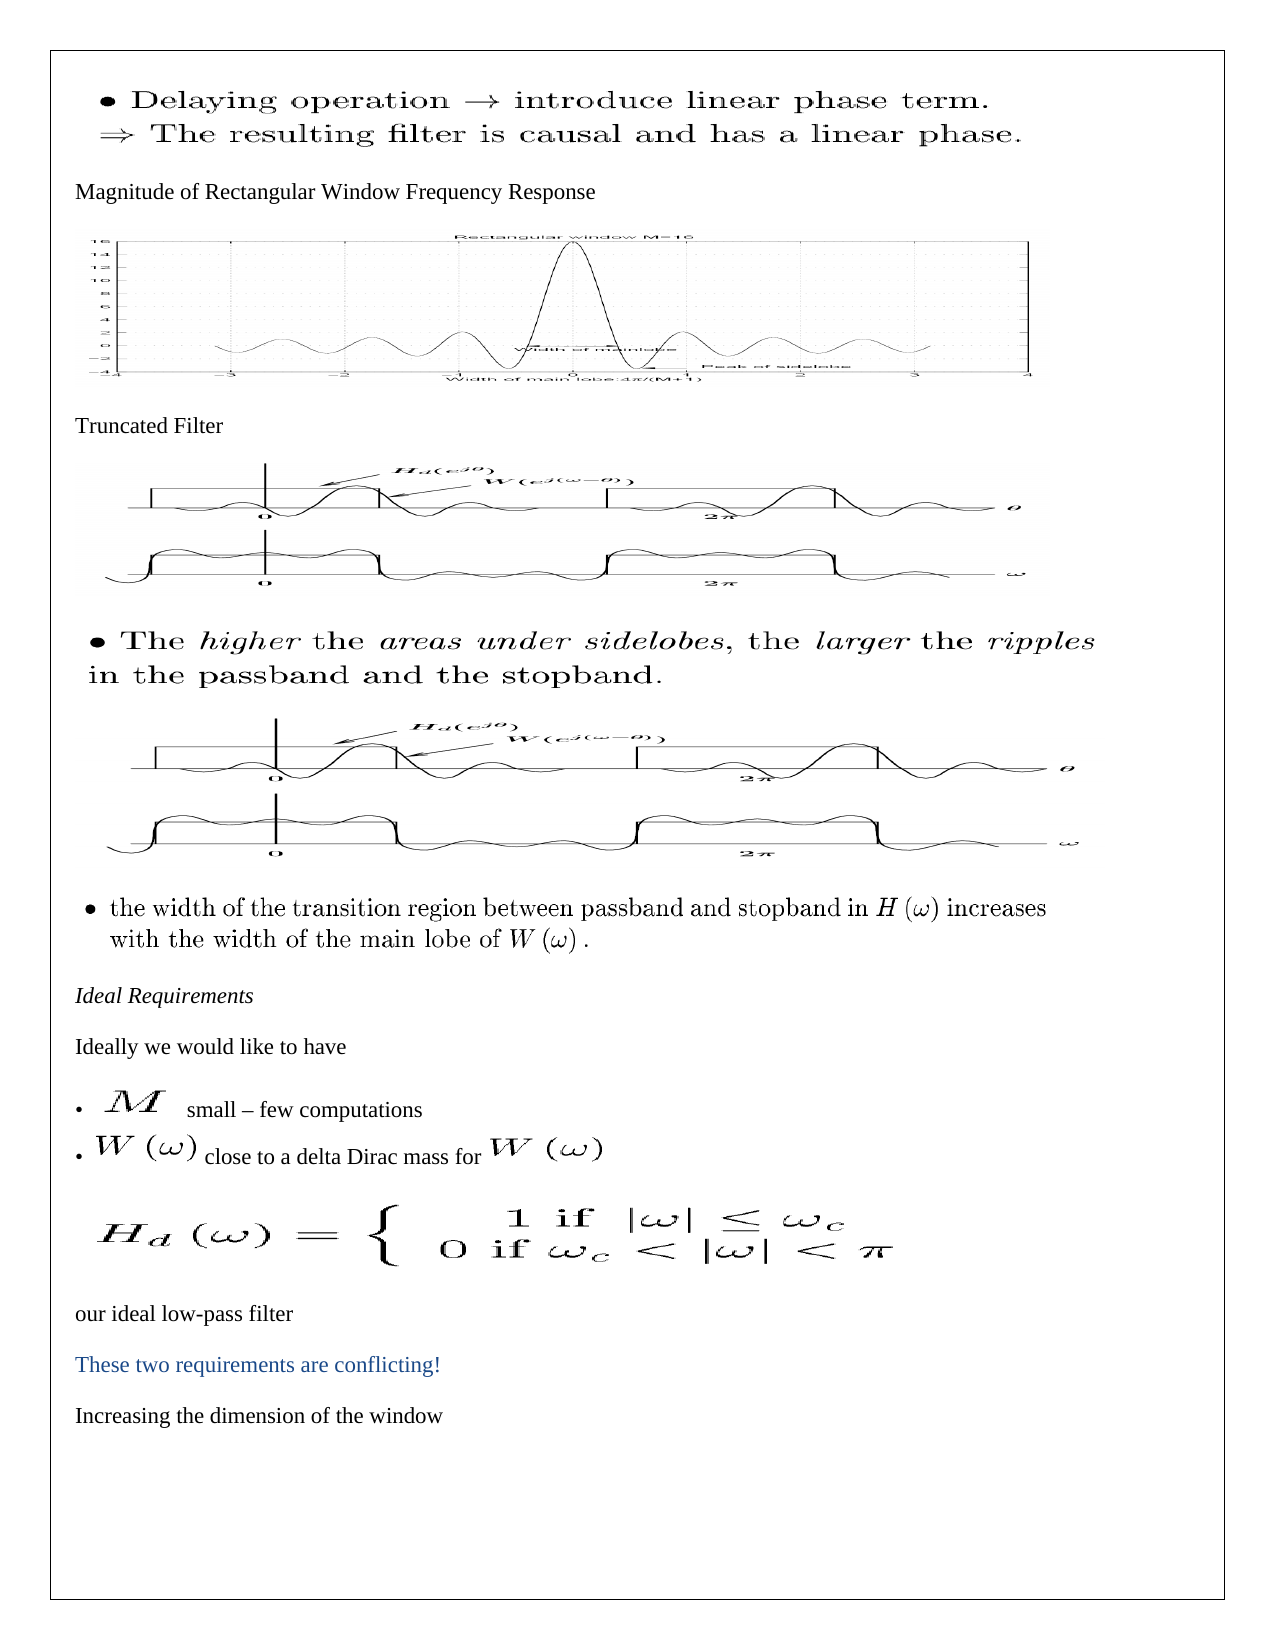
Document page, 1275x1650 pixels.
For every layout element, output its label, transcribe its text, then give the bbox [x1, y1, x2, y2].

text • small – few computations [75, 1084, 1200, 1122]
text Increasing the dimension of the window [75, 1402, 1200, 1429]
text Ideally we would like to have [75, 1033, 1200, 1060]
text These two requirements are conflicting! [75, 1351, 1200, 1378]
text Magnitude of Rectangular Window Frequency Response [75, 178, 1200, 204]
text Ideal Requirements [75, 982, 1200, 1009]
text our ideal low-pass filter [75, 1300, 1200, 1327]
text Truncated Filter [75, 412, 1200, 438]
text • close to a delta Dirac mass for [75, 1122, 1200, 1169]
